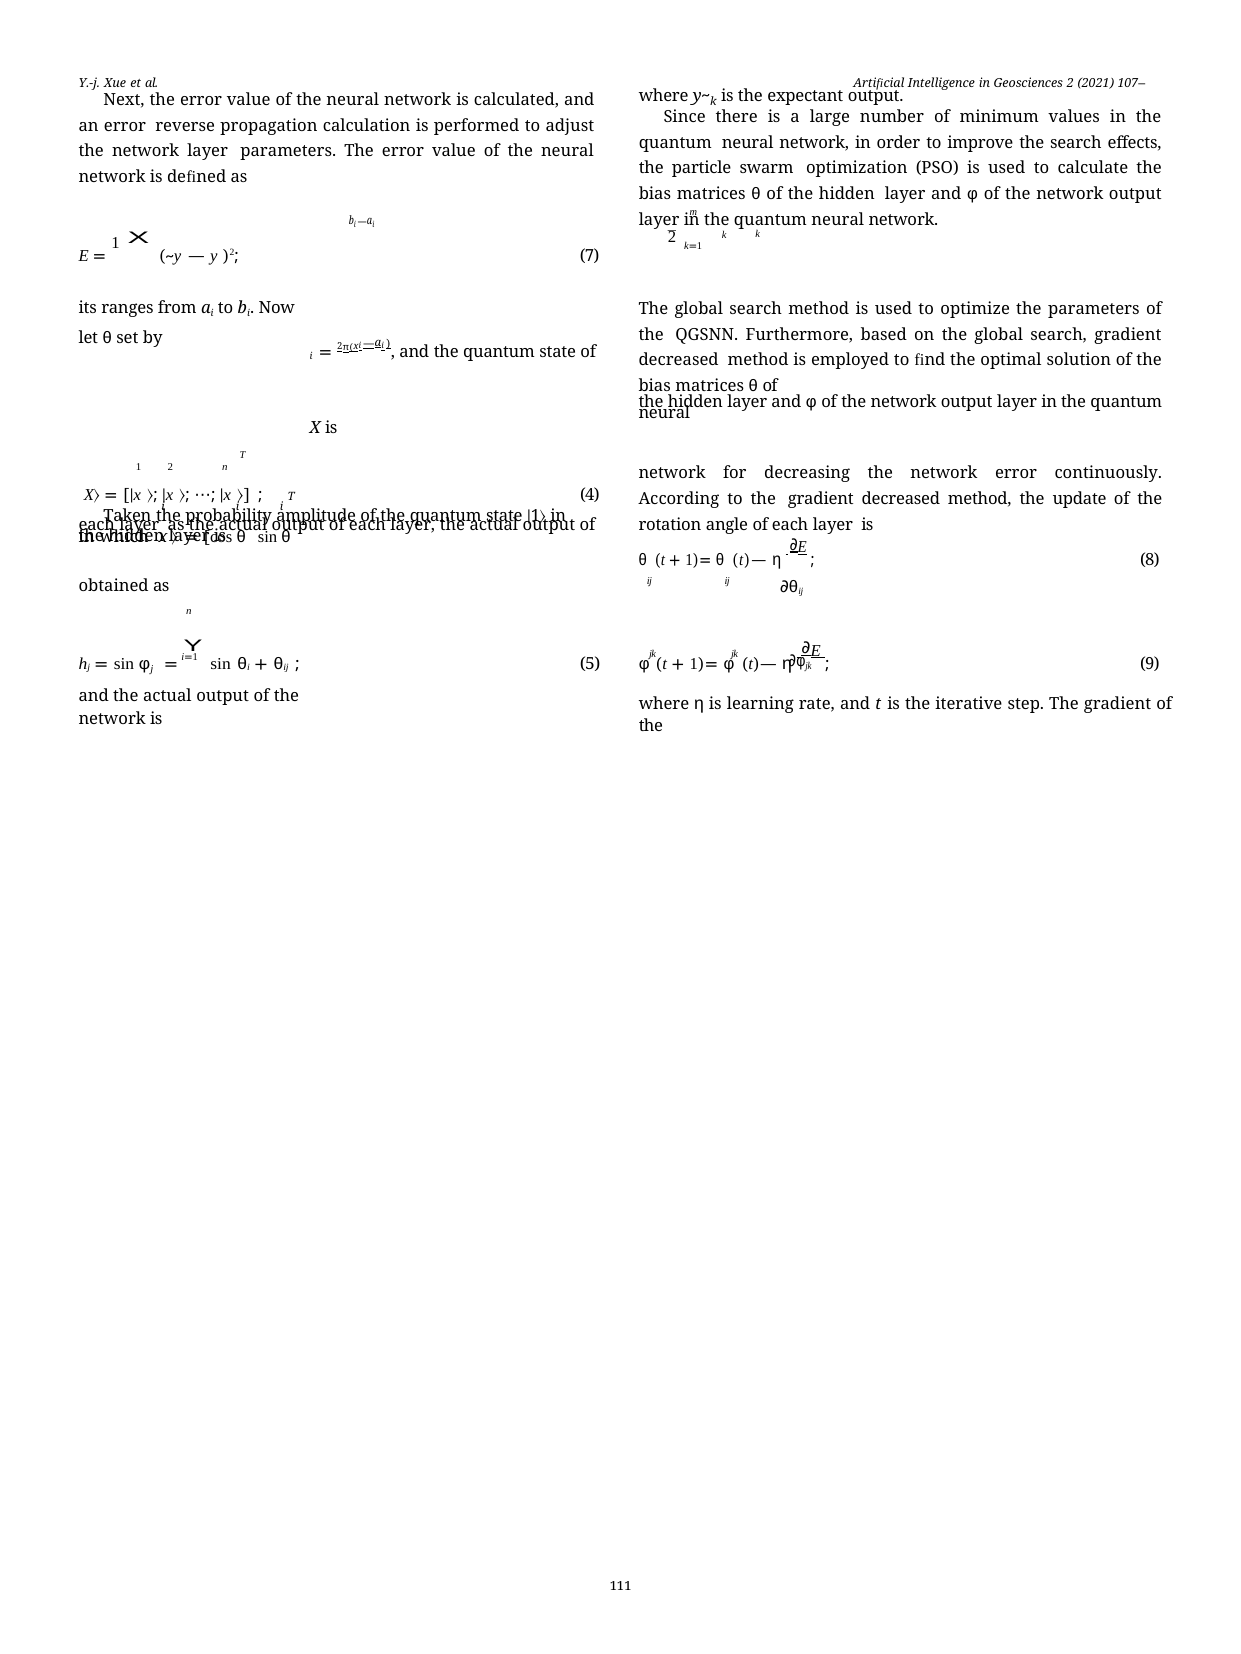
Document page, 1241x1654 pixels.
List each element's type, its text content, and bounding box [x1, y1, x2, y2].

text The global search method is used to optimize the parameters of the QGSNN. Furthermore, based on the global search, gradient decreased method is employed to find the optimal solution of the bias matrices θ of [638, 297, 1162, 396]
text θ (t + 1)= θ (t)— η ∂E ; (8) [638, 539, 1173, 572]
text hj = sin φj = Y sin θi + θij ; (5) [78, 615, 605, 683]
text Next, the error value of the neural network is calculated, and an error reverse propagation calculation is performed to adjust the network layer parameters. The error value of the neural network is defined as [78, 87, 594, 187]
text the hidden layer and φ of the network output layer in the quantum neural [638, 399, 1173, 421]
text i = 2π(xi —ai ), and the quantum state of X is [309, 296, 605, 449]
text Since there is a large number of minimum values in the quantum neural network, in order to improve the search effects, the particle swarm optimization (PSO) is used to calculate the bias matrices θ of the hidden layer and φ of the network output layer in the quantum neural network. [638, 105, 1162, 230]
text where η is learning rate, and t is the iterative step. The gradient of the [638, 691, 1173, 737]
text φ (t + 1)= φ (t)— η ∂E ; (9) [638, 615, 1173, 683]
text Taken the probability amplitude of the quantum state |1〉 in each layer as the actual output of each layer, the actual output of the hidden layer is [78, 513, 605, 547]
text obtained as [78, 573, 196, 596]
text network for decreasing the network error continuously. According to the gradient decreased method, the update of the rotation angle of each layer is [638, 461, 1162, 535]
text ∂θij [779, 574, 1173, 598]
text and the actual output of the network is [78, 683, 368, 729]
text E = 1 X (~y — y )2; (7) [78, 190, 605, 279]
text where y~k is the expectant output. [638, 87, 1173, 105]
text its ranges from ai to bi. Now let θ set by [78, 296, 309, 348]
